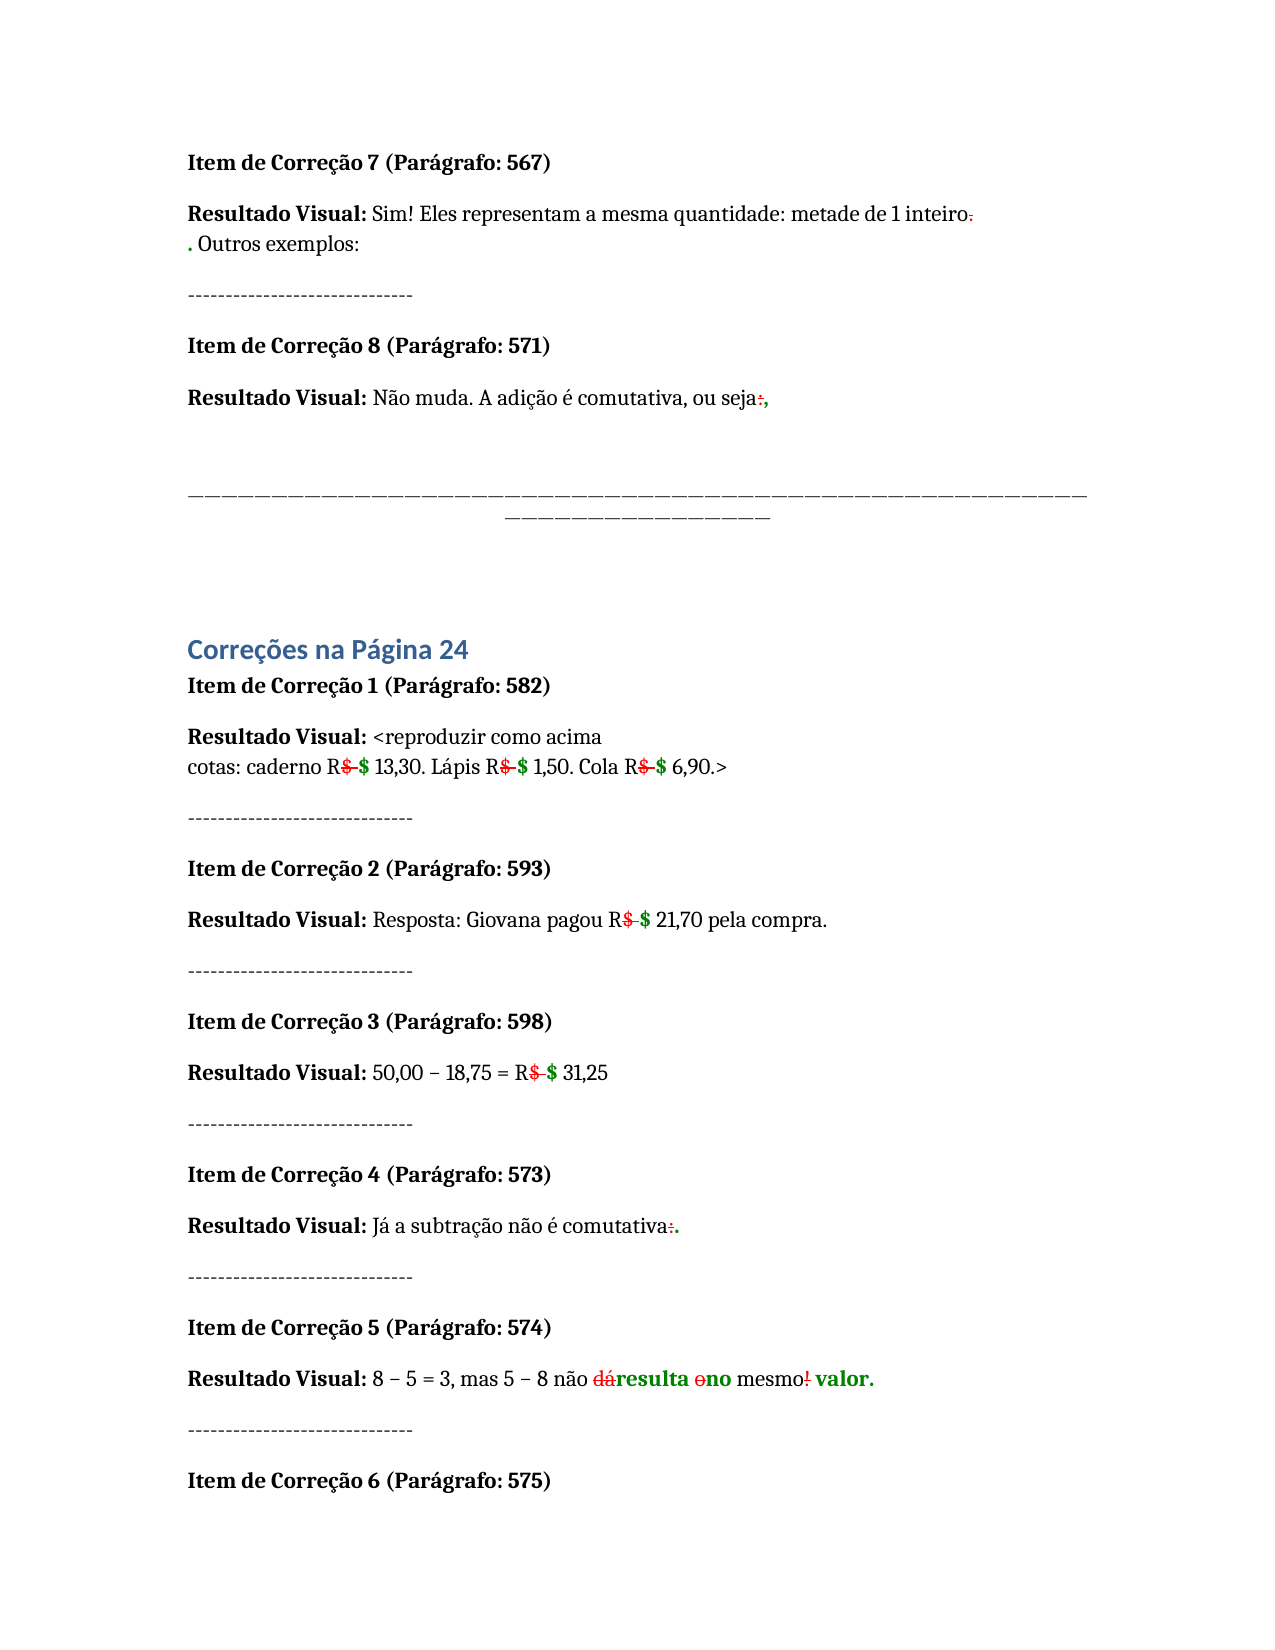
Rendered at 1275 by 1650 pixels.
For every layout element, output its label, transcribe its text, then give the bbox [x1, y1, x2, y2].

text Item de Correção 6 (Parágrafo: 575) [187, 1468, 1087, 1494]
text ------------------------------ [187, 282, 1087, 309]
text ------------------------------ [187, 1111, 1087, 1137]
text Item de Correção 5 (Parágrafo: 574) [187, 1315, 1087, 1341]
text Item de Correção 3 (Parágrafo: 598) [187, 1009, 1087, 1035]
text Resultado Visual: Sim! Eles representam a mesma quantidade: metade de 1 inteiro. . Outros exemplos: [187, 201, 1087, 258]
text Resultado Visual: 50,00 − 18,75 = R$ $ 31,25 [187, 1060, 1087, 1086]
text Resultado Visual: 8 − 5 = 3, mas 5 − 8 não dáresulta ono mesmo! valor. [187, 1366, 1087, 1392]
subtitle Correções na Página 24 [187, 631, 1087, 667]
text Item de Correção 4 (Parágrafo: 573) [187, 1162, 1087, 1188]
text Resultado Visual: Já a subtração não é comutativa:. [187, 1213, 1087, 1239]
text Resultado Visual: Não muda. A adição é comutativa, ou seja:, [187, 384, 1087, 411]
text Item de Correção 8 (Parágrafo: 571) [187, 333, 1087, 360]
text Item de Correção 1 (Parágrafo: 582) [187, 672, 1087, 699]
text ------------------------------ [187, 1264, 1087, 1290]
text Resultado Visual: Resposta: Giovana pagou R$ $ 21,70 pela compra. [187, 907, 1087, 933]
text —————————————————————————————————————————————————————————————————————— [187, 486, 1087, 528]
text Item de Correção 7 (Parágrafo: 567) [187, 150, 1087, 176]
text ------------------------------ [187, 958, 1087, 984]
text ------------------------------ [187, 805, 1087, 831]
text Resultado Visual: <reproduzir como acima cotas: caderno R$ $ 13,30. Lápis R$ $ 1,50. Cola R$ $ 6,90.> [187, 723, 1087, 780]
text ------------------------------ [187, 1417, 1087, 1443]
text Item de Correção 2 (Parágrafo: 593) [187, 856, 1087, 882]
